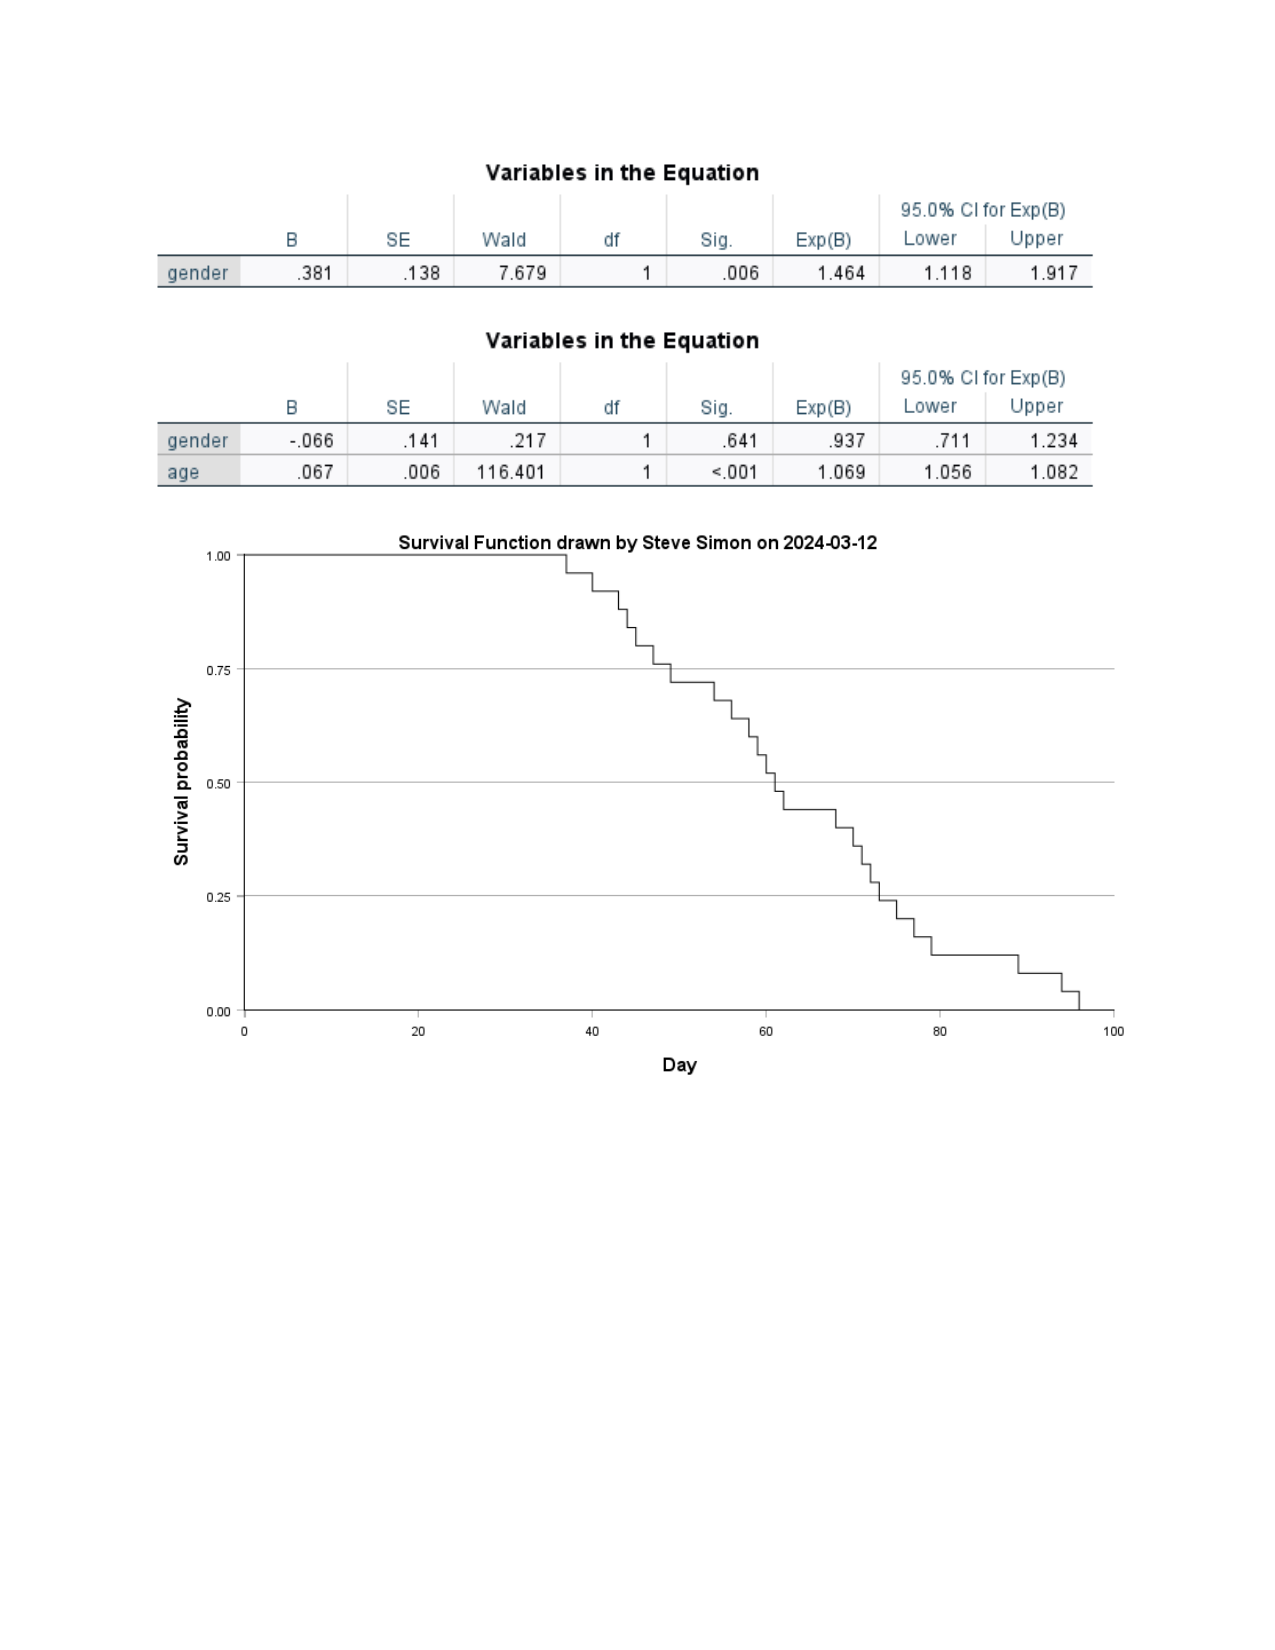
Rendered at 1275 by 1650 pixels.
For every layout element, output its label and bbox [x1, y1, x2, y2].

picture [150, 317, 1104, 498]
picture [150, 150, 1104, 299]
picture [150, 516, 1125, 1092]
